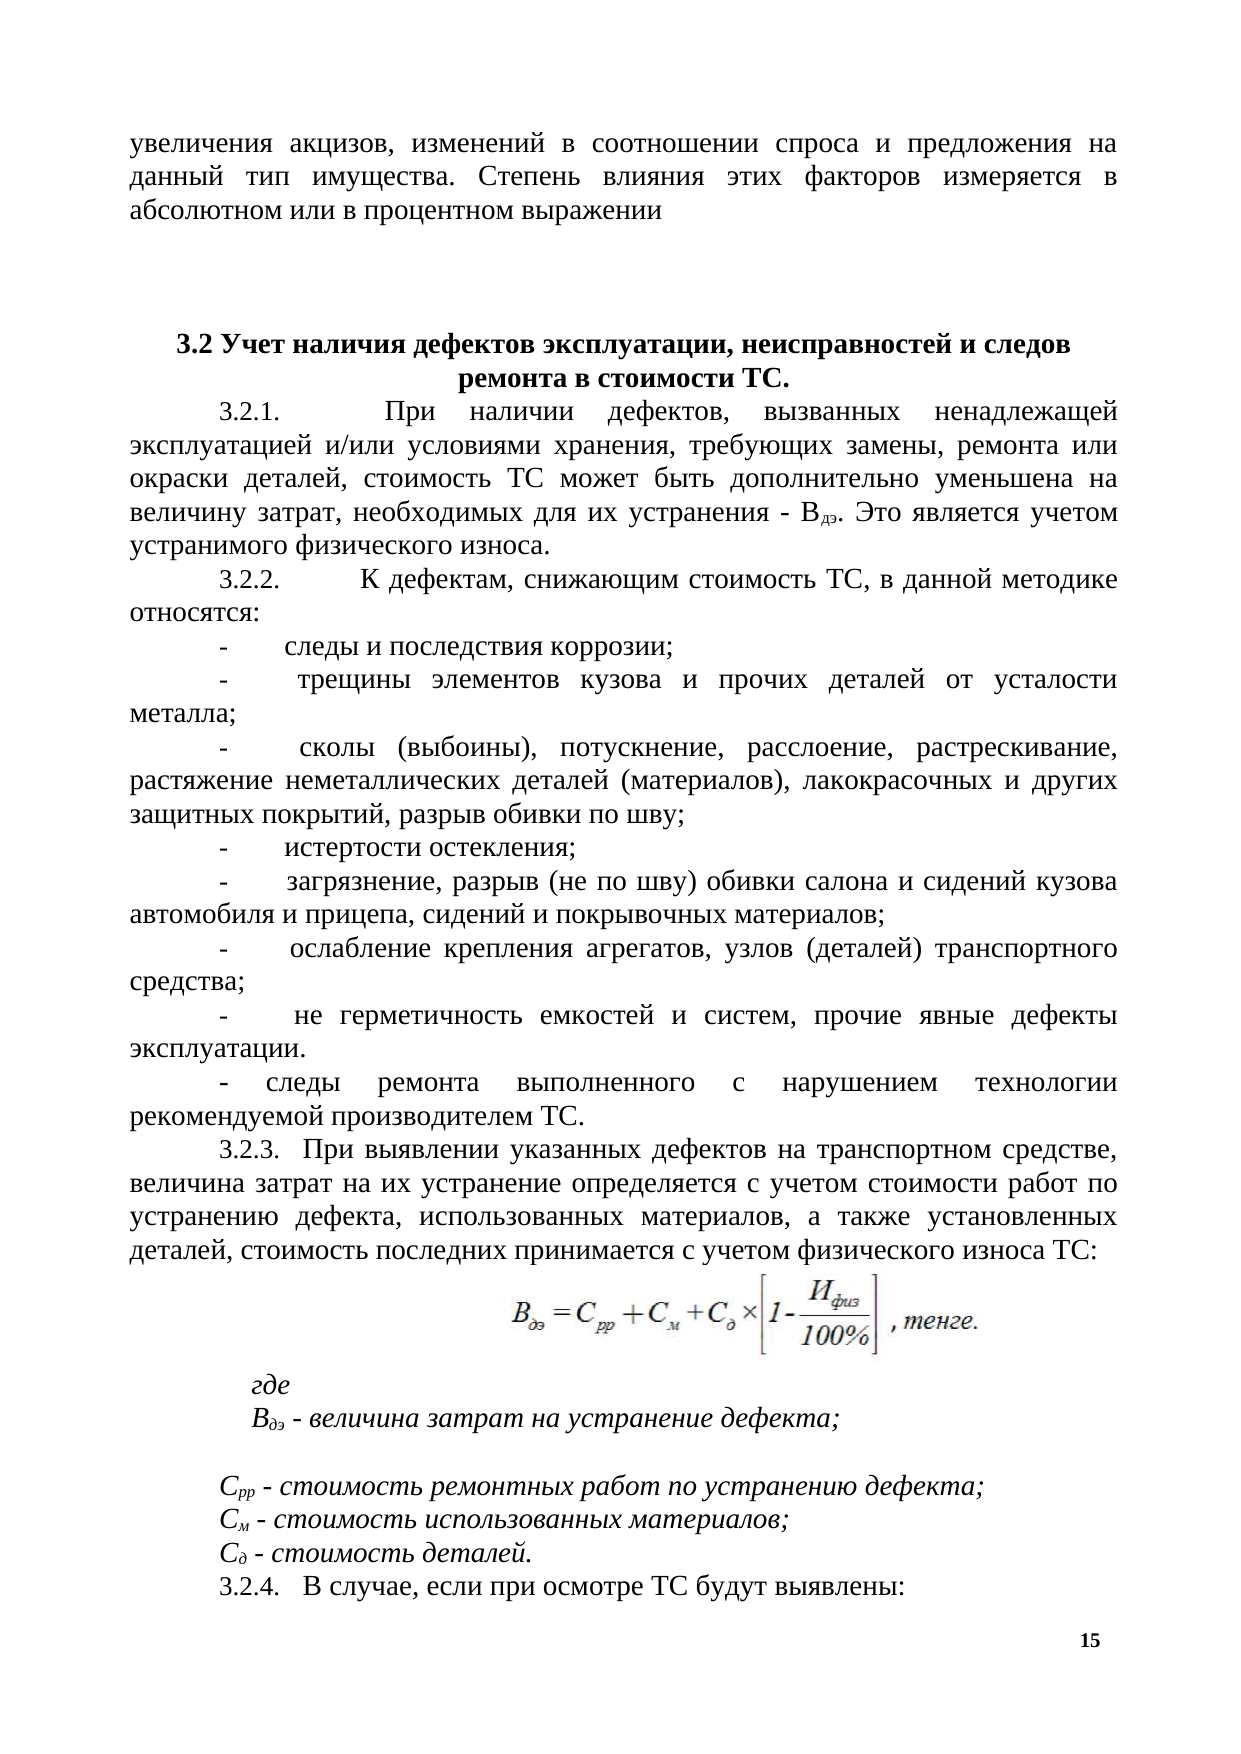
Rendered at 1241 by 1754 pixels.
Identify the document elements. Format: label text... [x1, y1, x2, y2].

list В случае, если при осмотре ТС будут выявлены: [129, 1568, 1118, 1602]
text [129, 125, 1118, 226]
list При наличии дефектов, вызванных ненадлежащей эксплуатацией и/или условиями хранения, требующих замены, ремонта или окраски деталей, стоимость ТС может быть дополнительно уменьшена на величину затрат, необходимых для их устранения - Вдэ. Это является учетом устранимого физического износа. [129, 393, 1118, 561]
list загрязнение, разрыв (не по шву) обивки салона и сидений кузова автомобиля и прицепа, сидений и покрывочных материалов; [129, 863, 1118, 930]
list не герметичность емкостей и систем, прочие явные дефекты эксплуатации. [129, 997, 1118, 1064]
text См - стоимость использованных материалов; [129, 1501, 1118, 1535]
list истертости остекления; [129, 829, 1118, 863]
text Вдэ - величина затрат на устранение дефекта; [251, 1401, 1240, 1434]
text Срр - стоимость ремонтных работ по устранению дефекта; [129, 1468, 1118, 1501]
list К дефектам, снижающим стоимость ТС, в данной методике относятся: [129, 561, 1118, 628]
list следы и последствия коррозии; [129, 628, 1118, 662]
text Сд - стоимость деталей. [129, 1535, 1118, 1568]
list сколы (выбоины), потускнение, расслоение, растрескивание, растяжение неметаллических деталей (материалов), лакокрасочных и других защитных покрытий, разрыв обивки по шву; [129, 729, 1118, 829]
list ослабление крепления агрегатов, узлов (деталей) транспортного средства; [129, 930, 1118, 997]
text где [251, 1367, 1240, 1401]
text - следы ремонта выполненного с нарушением технологии рекомендуемой производителем ТС. [129, 1064, 1118, 1131]
picture [502, 1265, 989, 1367]
list трещины элементов кузова и прочих деталей от усталости металла; [129, 662, 1118, 729]
list При выявлении указанных дефектов на транспортном средстве, величина затрат на их устранение определяется с учетом стоимости работ по устранению дефекта, использованных материалов, а также установленных деталей, стоимость последних принимается с учетом физического износа ТС: [129, 1131, 1118, 1265]
text 3.2 Учет наличия дефектов эксплуатации, неисправностей и следов ремонта в стоимости ТС. [129, 326, 1118, 393]
